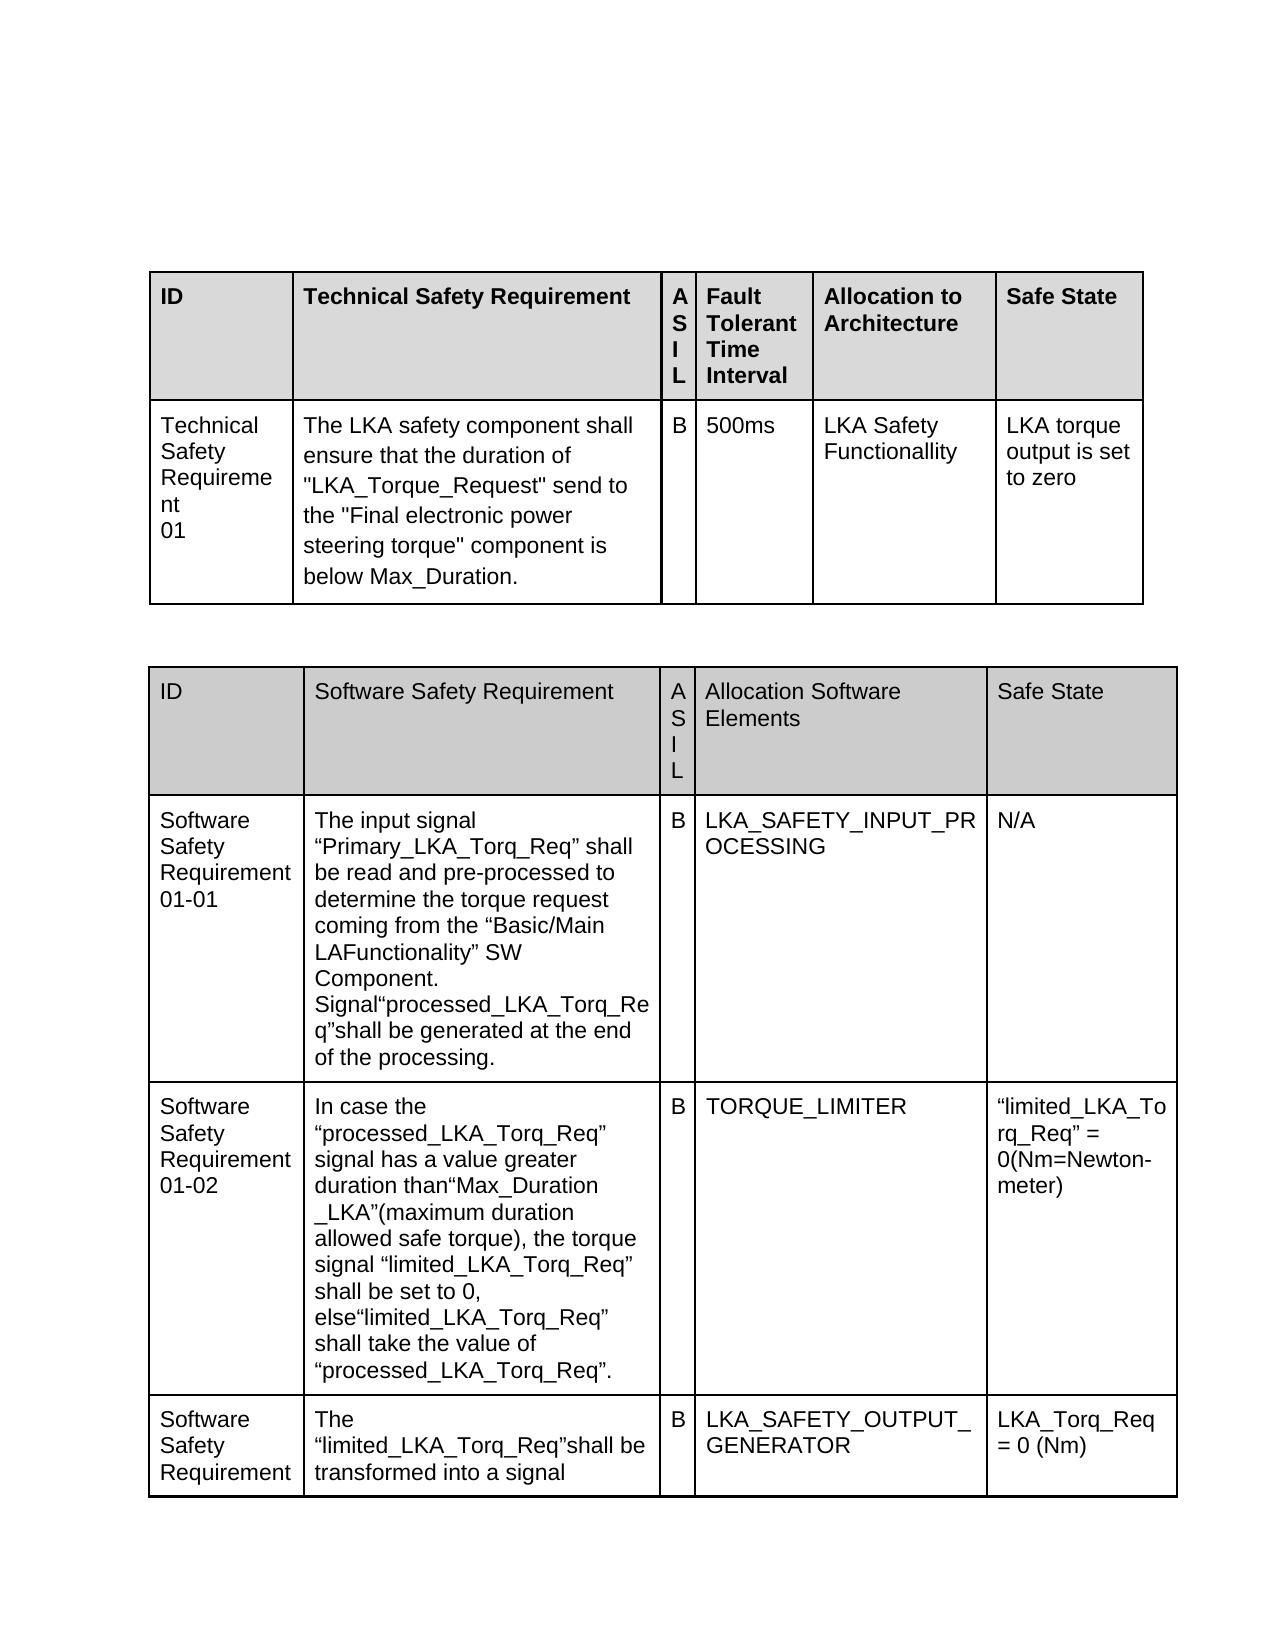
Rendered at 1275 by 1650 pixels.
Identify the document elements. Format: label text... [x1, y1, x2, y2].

table_header Allocation to Architecture [814, 273, 995, 399]
table_header ID [151, 273, 292, 399]
table_cell Software Safety Requirement 01-01 [150, 796, 303, 1081]
table_cell B [661, 1396, 694, 1495]
table_header Software Safety Requirement [305, 668, 659, 794]
table_header Safe State [988, 668, 1176, 794]
table_cell LKA_SAFETY_INPUT_PROCESSING [696, 796, 986, 1081]
table_header Technical Safety Requirement [294, 273, 660, 399]
table_cell Software Safety Requirement 01-02 [150, 1083, 303, 1393]
table_header Fault Tolerant Time Interval [697, 273, 812, 399]
table_header Allocation Software Elements [696, 668, 986, 794]
table_header ID [150, 668, 303, 794]
table_cell B [661, 1083, 694, 1393]
table_cell LKA torque output is set to zero [997, 401, 1142, 603]
table_cell Technical Safety Requirement 01 [151, 401, 292, 603]
table_header ASIL [663, 273, 695, 399]
table_cell TORQUE_LIMITER [696, 1083, 986, 1393]
table_cell N/A [988, 796, 1176, 1081]
table_header Safe State [997, 273, 1142, 399]
table_cell 500ms [697, 401, 812, 603]
table_cell In case the “processed_LKA_Torq_Req” signal has a value greater duration than“Max_Duration _LKA”(maximum duration allowed safe torque), the torque signal “limited_LKA_Torq_Req” shall be set to 0, else“limited_LKA_Torq_Req” shall take the value of “processed_LKA_Torq_Req”. [305, 1083, 659, 1393]
table_cell LKA Safety Functionallity [814, 401, 995, 603]
table_cell B [661, 796, 694, 1081]
table_cell LKA_Torq_Req= 0 (Nm) [988, 1396, 1176, 1495]
table_cell “limited_LKA_Torq_Req” = 0(Nm=Newton-meter) [988, 1083, 1176, 1393]
table_header ASIL [661, 668, 694, 794]
table_cell The input signal “Primary_LKA_Torq_Req” shall be read and pre-processed to determine the torque request coming from the “Basic/Main LAFunctionality” SW Component. Signal“processed_LKA_Torq_Req”shall be generated at the end of the processing. [305, 796, 659, 1081]
table_cell LKA_SAFETY_OUTPUT_GENERATOR [696, 1396, 986, 1495]
table_cell B [663, 401, 695, 603]
table_cell Software Safety Requirement 01-03 [150, 1396, 303, 1495]
table_cell The LKA safety component shall ensure that the duration of "LKA_Torque_Request" send to the "Final electronic power steering torque" component is below Max_Duration. [294, 401, 660, 603]
